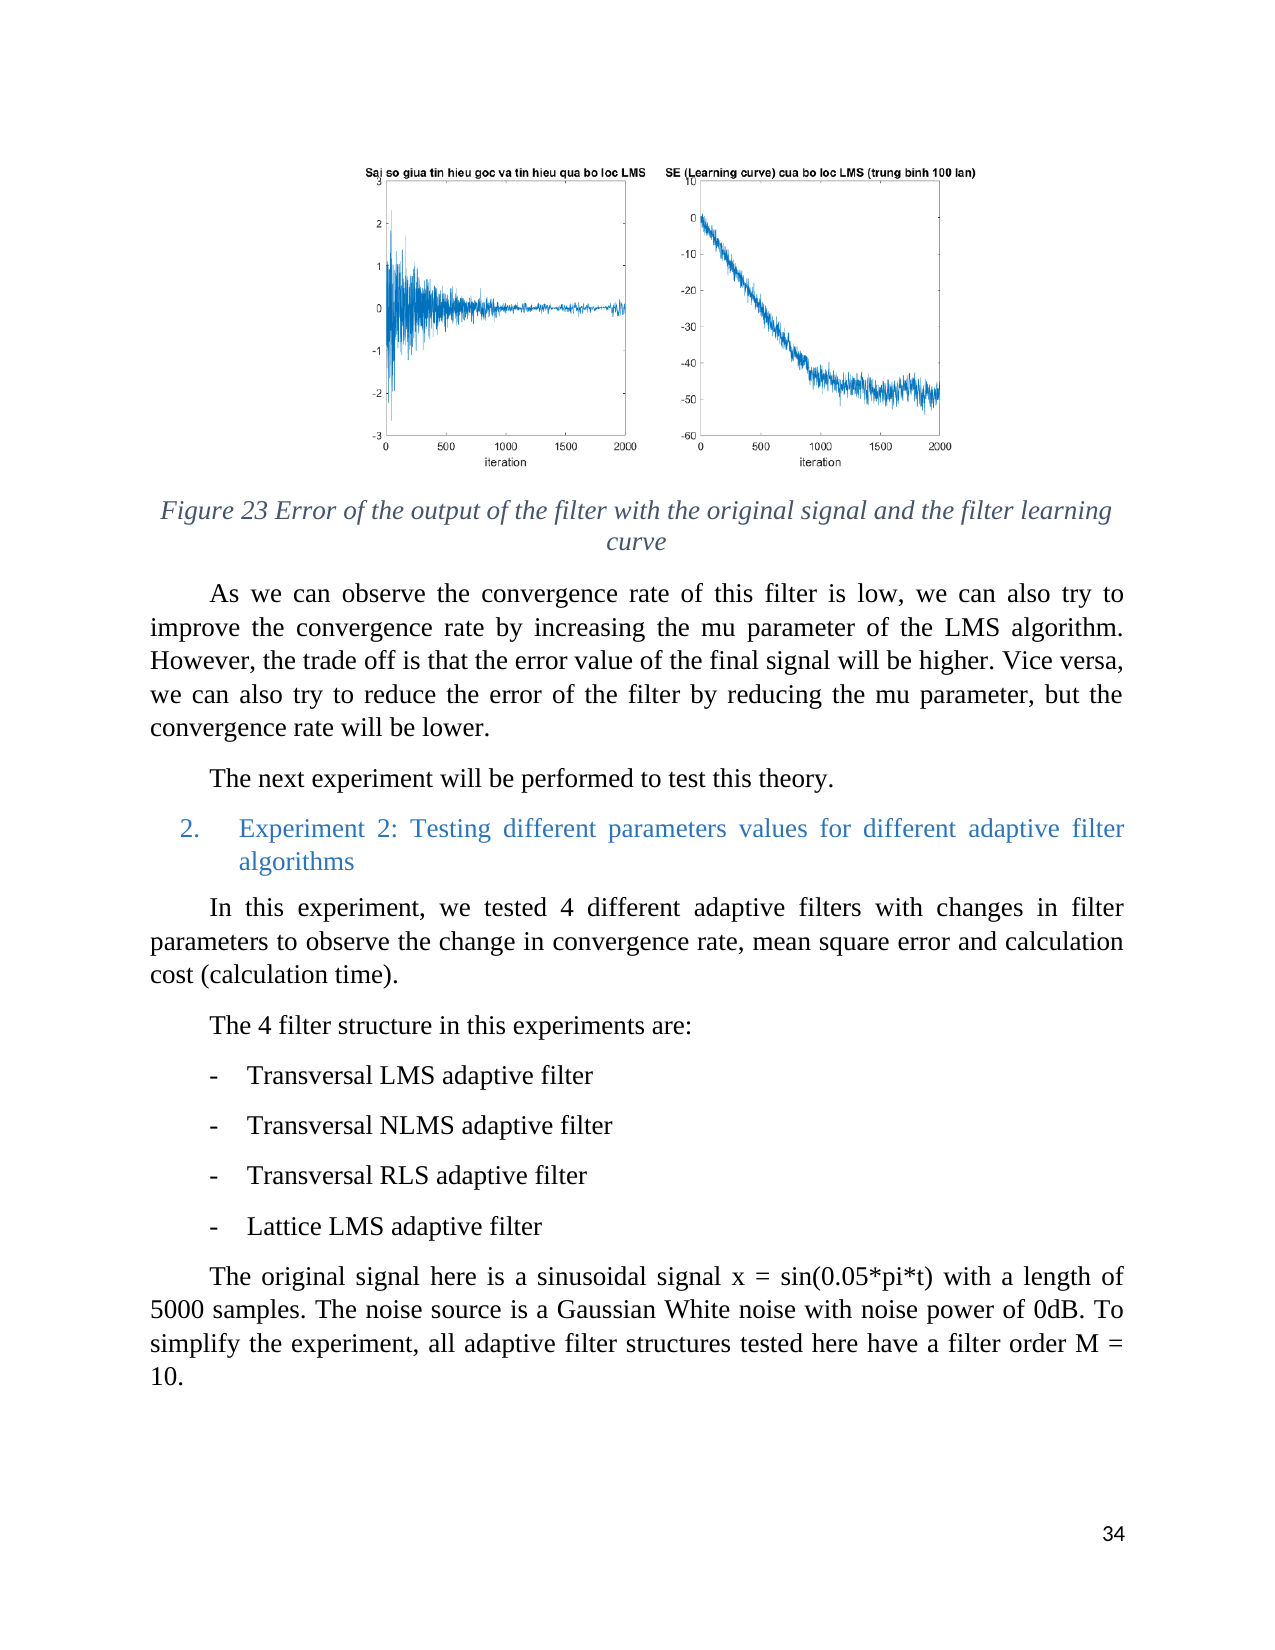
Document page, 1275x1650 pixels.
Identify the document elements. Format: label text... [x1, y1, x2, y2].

list Transversal NLMS adaptive filter [209, 1109, 1125, 1140]
text In this experiment, we tested 4 different adaptive filters with changes in filter parameters to observe the change in convergence rate, mean square error and calculation cost (calculation time). [150, 892, 1125, 990]
list Transversal RLS adaptive filter [209, 1159, 1125, 1191]
text As we can observe the convergence rate of this filter is low, we can also try to improve the convergence rate by increasing the mu parameter of the LMS algorithm. However, the trade off is that the error value of the final signal will be higher. Vice versa, we can also try to reduce the error of the filter by reducing the mu parameter, but the convergence rate will be lower. [150, 577, 1125, 743]
text The next experiment will be performed to test this theory. [150, 762, 1125, 793]
subtitle Experiment 2: Testing different parameters values for different adaptive filter algorithms [179, 812, 1125, 877]
text Figure 23 Error of the output of the filter with the original signal and the filter learning curve [150, 494, 1125, 557]
text The 4 filter structure in this experiments are: [150, 1009, 1125, 1040]
list Lattice LMS adaptive filter [209, 1210, 1125, 1241]
picture [349, 150, 985, 476]
list Transversal LMS adaptive filter [209, 1059, 1125, 1090]
text The original signal here is a sinusoidal signal x = sin(0.05*pi*t) with a length of 5000 samples. The noise source is a Gaussian White noise with noise power of 0dB. To simplify the experiment, all adaptive filter structures tested here have a filter order M = 10. [150, 1260, 1125, 1392]
